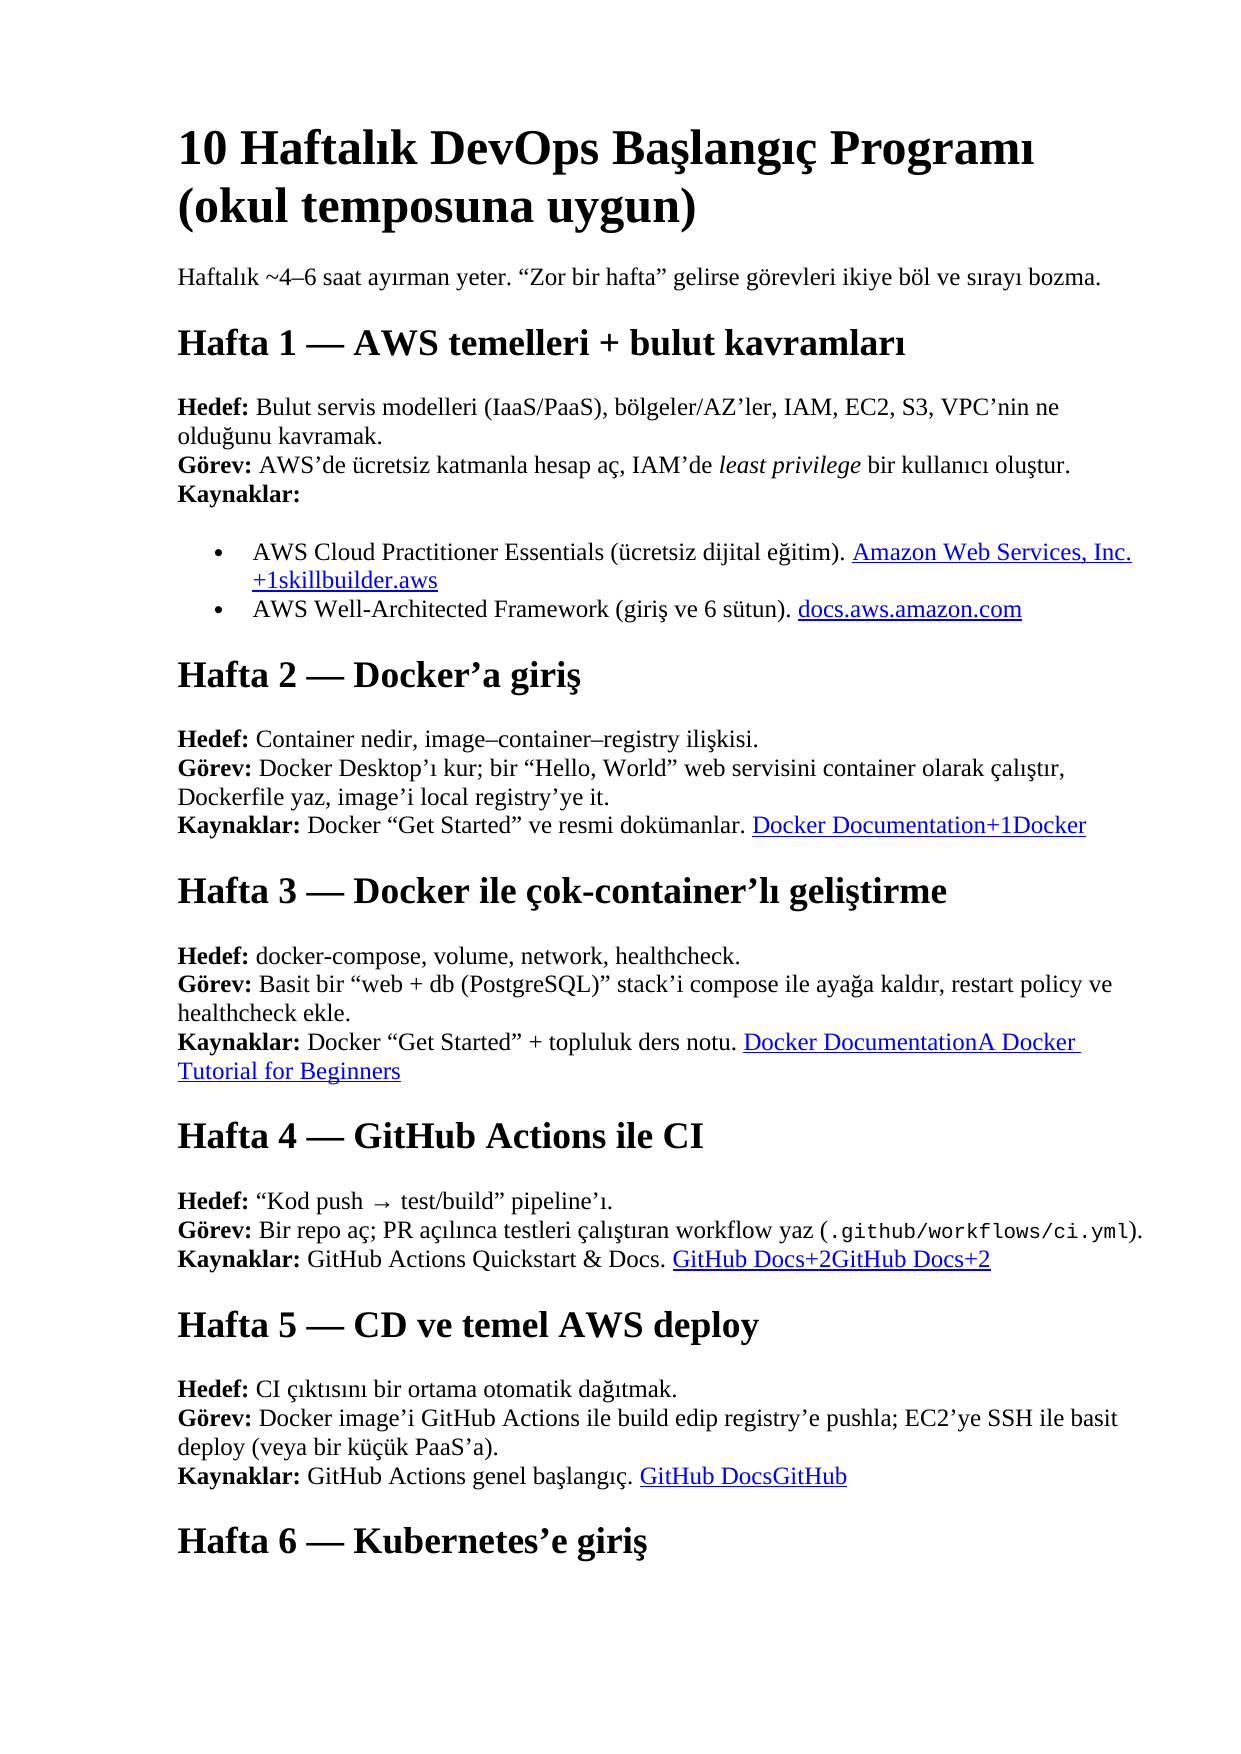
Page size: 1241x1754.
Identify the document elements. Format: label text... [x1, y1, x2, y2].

text Hafta 2 — Docker’a giriş [177, 652, 1152, 695]
text Hedef: CI çıktısını bir ortama otomatik dağıtmak. Görev: Docker image’i GitHub Actions ile build edip registry’e pushla; EC2’ye SSH ile basit deploy (veya bir küçük PaaS’a). Kaynaklar: GitHub Actions genel başlangıç. GitHub DocsGitHub [177, 1374, 1152, 1489]
text Hafta 6 — Kubernetes’e giriş [177, 1519, 1152, 1562]
list AWS Cloud Practitioner Essentials (ücretsiz dijital eğitim). Amazon Web Services, Inc.+1skillbuilder.aws [215, 537, 1152, 594]
text Hedef: docker-compose, volume, network, healthcheck. Görev: Basit bir “web + db (PostgreSQL)” stack’i compose ile ayağa kaldır, restart policy ve healthcheck ekle. Kaynaklar: Docker “Get Started” + topluluk ders notu. Docker DocumentationA Docker Tutorial for Beginners [177, 941, 1152, 1084]
text Hedef: Bulut servis modelleri (IaaS/PaaS), bölgeler/AZ’ler, IAM, EC2, S3, VPC’nin ne olduğunu kavramak. Görev: AWS’de ücretsiz katmanla hesap aç, IAM’de least privilege bir kullanıcı oluştur. Kaynaklar: [177, 392, 1152, 507]
text Hafta 3 — Docker ile çok-container’lı geliştirme [177, 868, 1152, 912]
text 10 Haftalık DevOps Başlangıç Programı (okul temposuna uygun) [177, 118, 1152, 233]
list AWS Well-Architected Framework (giriş ve 6 sütun). docs.aws.amazon.com [215, 594, 1152, 623]
text Hafta 5 — CD ve temel AWS deploy [177, 1302, 1152, 1345]
text Hedef: “Kod push → test/build” pipeline’ı. Görev: Bir repo aç; PR açılınca testleri çalıştıran workflow yaz (.github/workflows/ci.yml). Kaynaklar: GitHub Actions Quickstart & Docs. GitHub Docs+2GitHub Docs+2 [177, 1186, 1152, 1273]
text Haftalık ~4–6 saat ayırman yeter. “Zor bir hafta” gelirse görevleri ikiye böl ve sırayı bozma. [177, 262, 1152, 291]
text Hedef: Container nedir, image–container–registry ilişkisi. Görev: Docker Desktop’ı kur; bir “Hello, World” web servisini container olarak çalıştır, Dockerfile yaz, image’i local registry’ye it. Kaynaklar: Docker “Get Started” ve resmi dokümanlar. Docker Documentation+1Docker [177, 724, 1152, 839]
text Hafta 1 — AWS temelleri + bulut kavramları [177, 320, 1152, 363]
text Hafta 4 — GitHub Actions ile CI [177, 1114, 1152, 1157]
